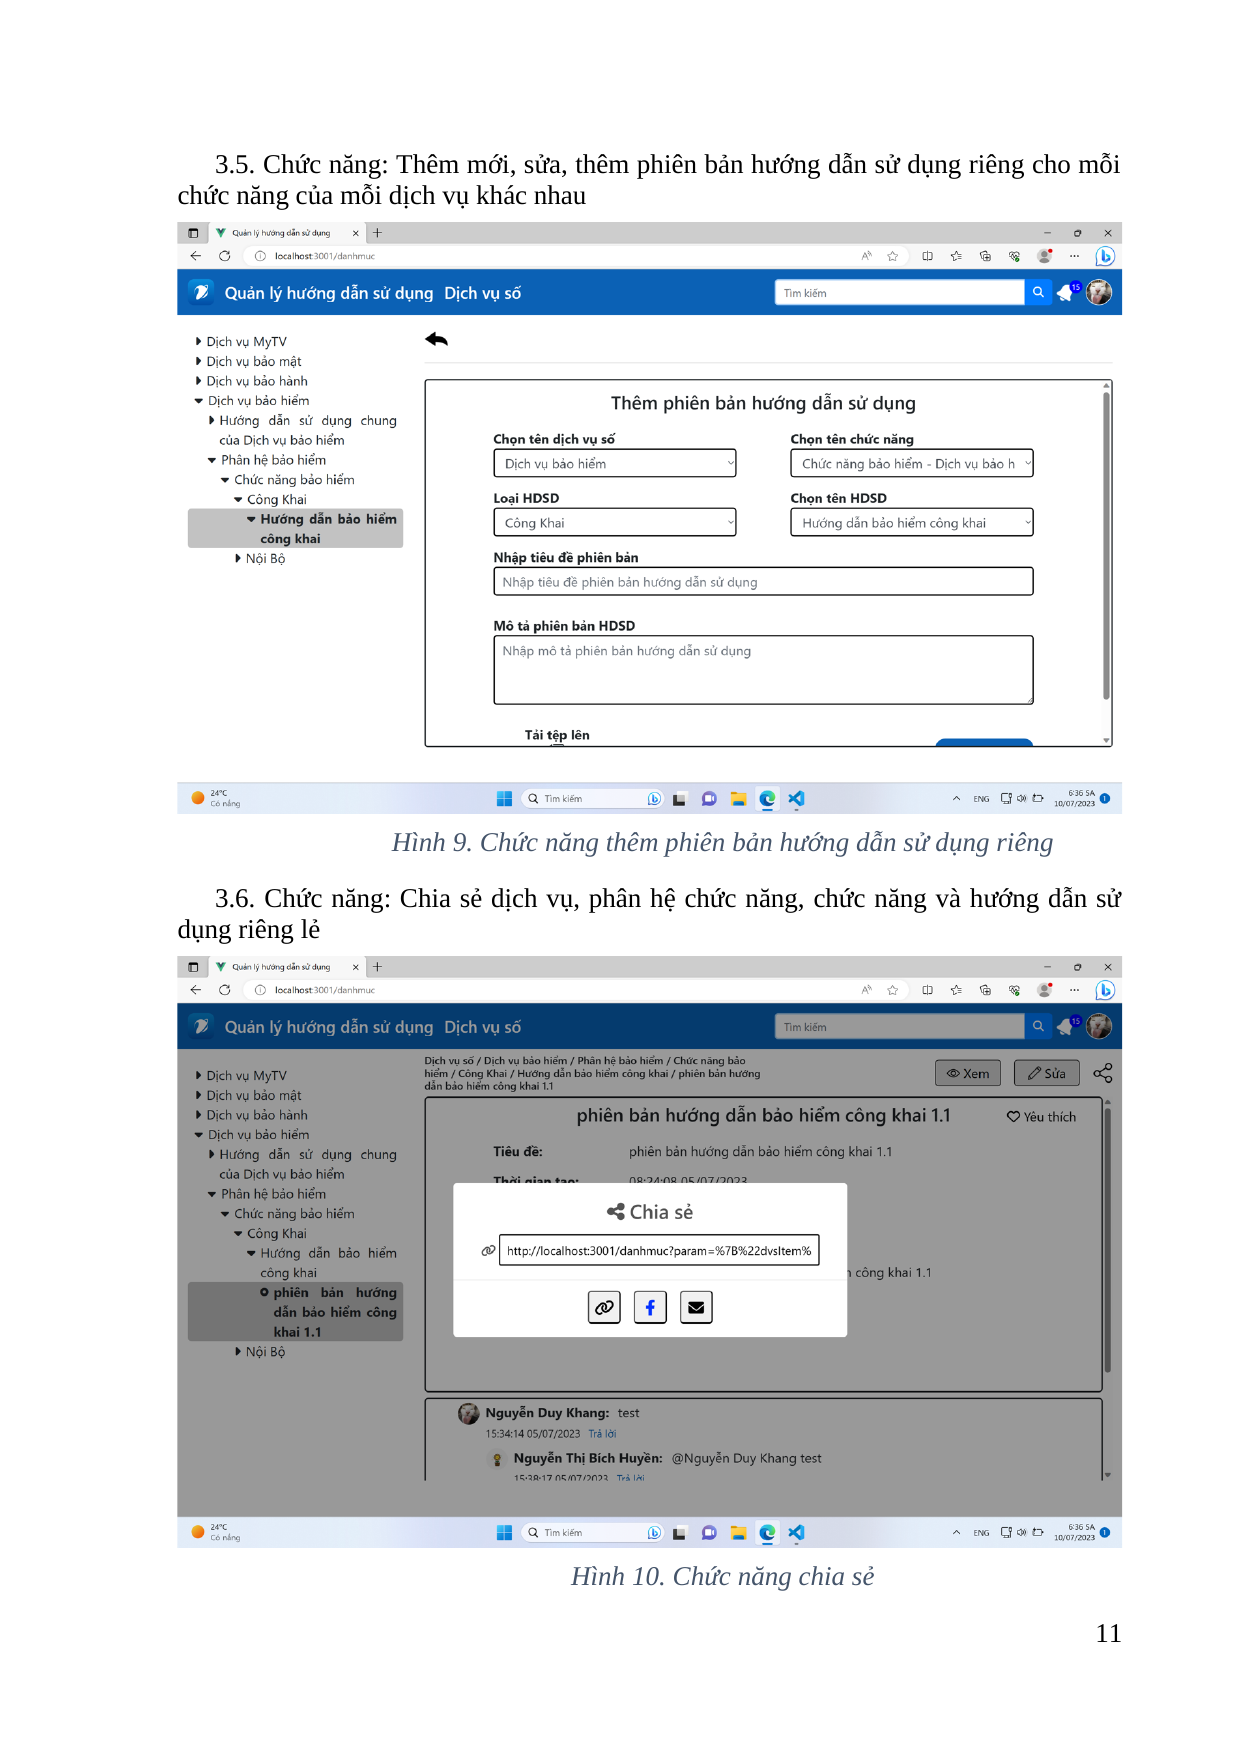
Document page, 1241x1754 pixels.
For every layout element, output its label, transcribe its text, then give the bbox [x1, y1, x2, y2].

text Hình 10. Chức năng chia sẻ [251, 1560, 1122, 1591]
picture [177, 222, 1123, 814]
subtitle 3.5. Chức năng: Thêm mới, sửa, thêm phiên bản hướng dẫn sử dụng riêng cho mỗi chức năng của mỗi dịch vụ khác nhau [177, 148, 1122, 210]
subtitle 3.6. Chức năng: Chia sẻ dịch vụ, phân hệ chức năng, chức năng và hướng dẫn sử dụng riêng lẻ [177, 882, 1122, 944]
picture [177, 956, 1123, 1548]
text Hình 9. Chức năng thêm phiên bản hướng dẫn sử dụng riêng [251, 826, 1122, 857]
